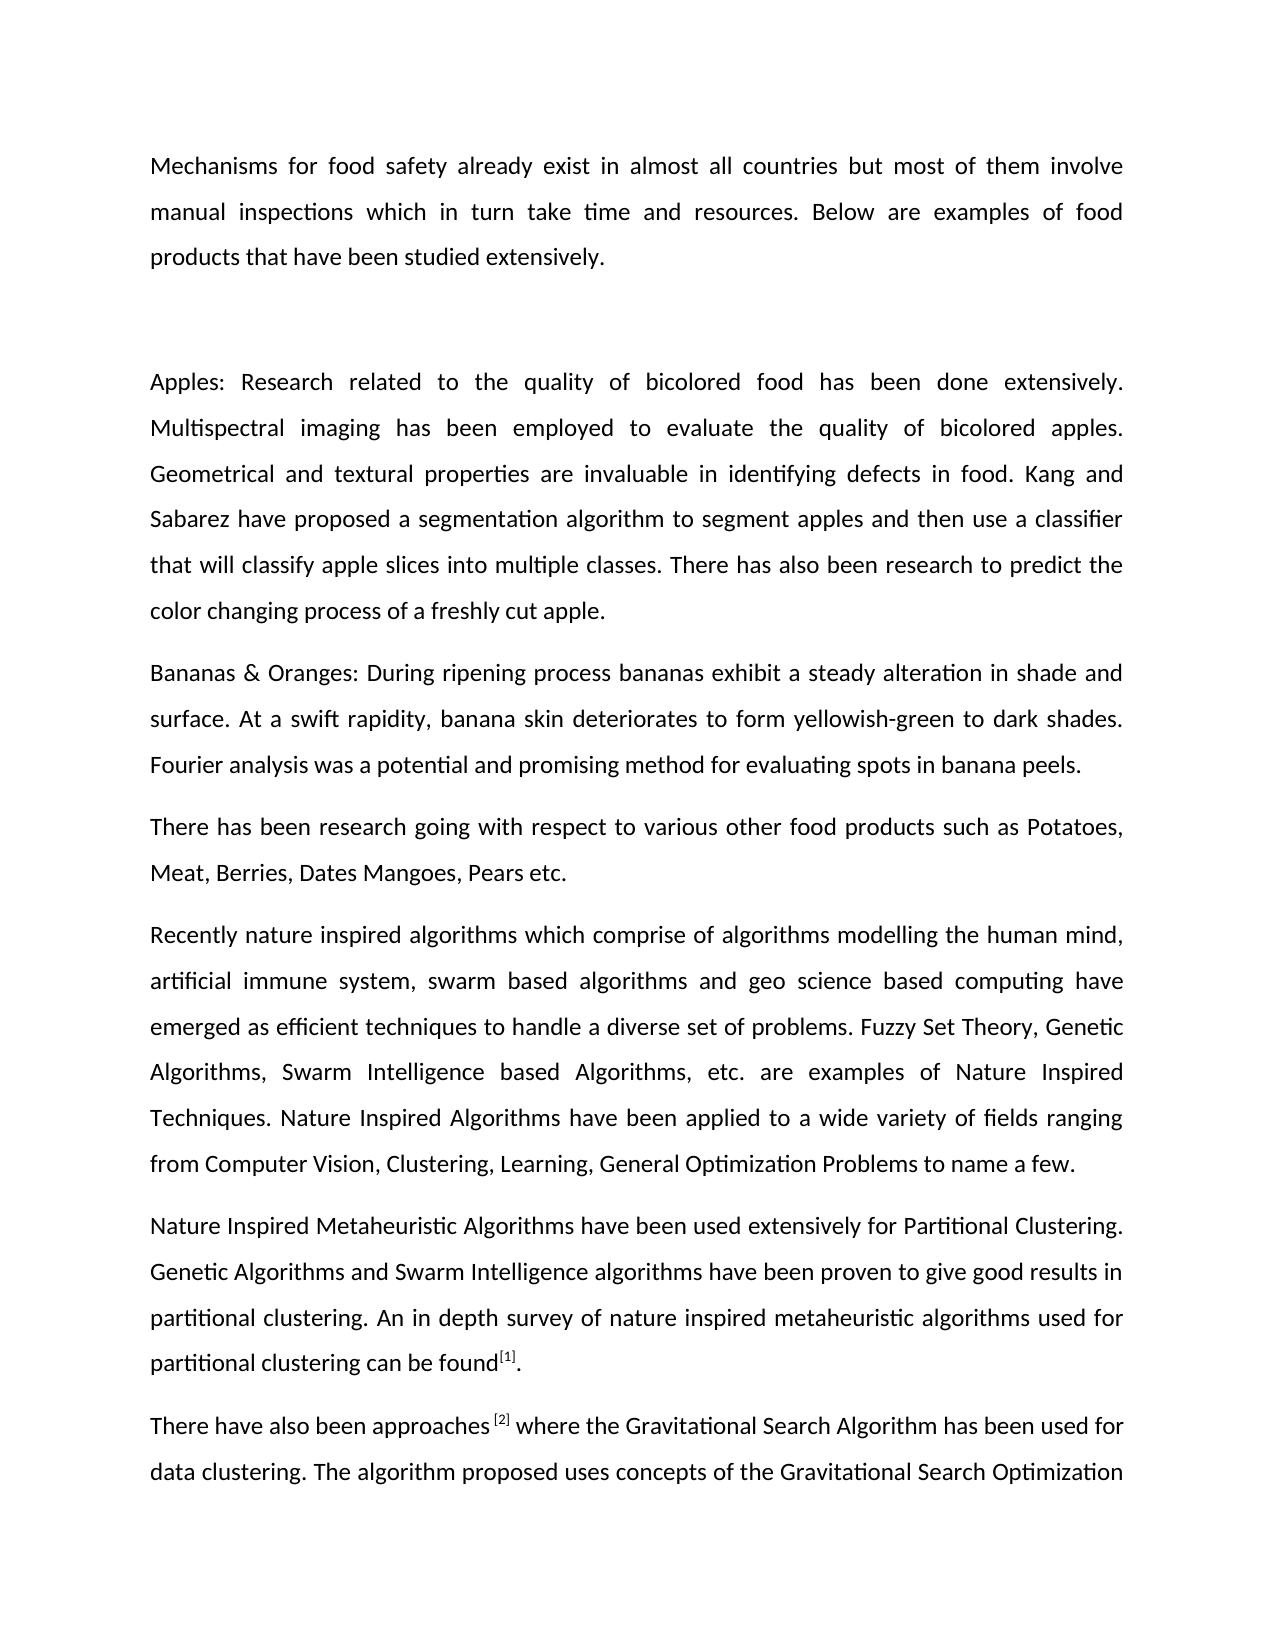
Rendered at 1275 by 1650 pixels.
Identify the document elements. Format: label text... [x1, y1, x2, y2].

text Mechanisms for food safety already exist in almost all countries but most of them involve manual inspections which in turn take time and resources. Below are examples of food products that have been studied extensively. [150, 150, 1125, 272]
text Apples: Research related to the quality of bicolored food has been done extensively. Multispectral imaging has been employed to evaluate the quality of bicolored apples. Geometrical and textural properties are invaluable in identifying defects in food. Kang and Sabarez have proposed a segmentation algorithm to segment apples and then use a classifier that will classify apple slices into multiple classes. There has also been research to predict the color changing process of a freshly cut apple. [150, 366, 1125, 625]
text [150, 1410, 1125, 1486]
text Bananas & Oranges: During ripening process bananas exhibit a steady alteration in shade and surface. At a swift rapidity, banana skin deteriorates to form yellowish-green to dark shades. Fourier analysis was a potential and promising method for evaluating spots in banana peels. [150, 657, 1125, 779]
text Recently nature inspired algorithms which comprise of algorithms modelling the human mind, artificial immune system, swarm based algorithms and geo science based computing have emerged as efficient techniques to handle a diverse set of problems. Fuzzy Set Theory, Genetic Algorithms, Swarm Intelligence based Algorithms, etc. are examples of Nature Inspired Techniques. Nature Inspired Algorithms have been applied to a wide variety of fields ranging from Computer Vision, Clustering, Learning, General Optimization Problems to name a few. [150, 919, 1125, 1178]
text Nature Inspired Metaheuristic Algorithms have been used extensively for Partitional Clustering. Genetic Algorithms and Swarm Intelligence algorithms have been proven to give good results in partitional clustering. An in depth survey of nature inspired metaheuristic algorithms used for partitional clustering can be found[1]. [150, 1210, 1125, 1378]
text There has been research going with respect to various other food products such as Potatoes, Meat, Berries, Dates Mangoes, Pears etc. [150, 811, 1125, 887]
